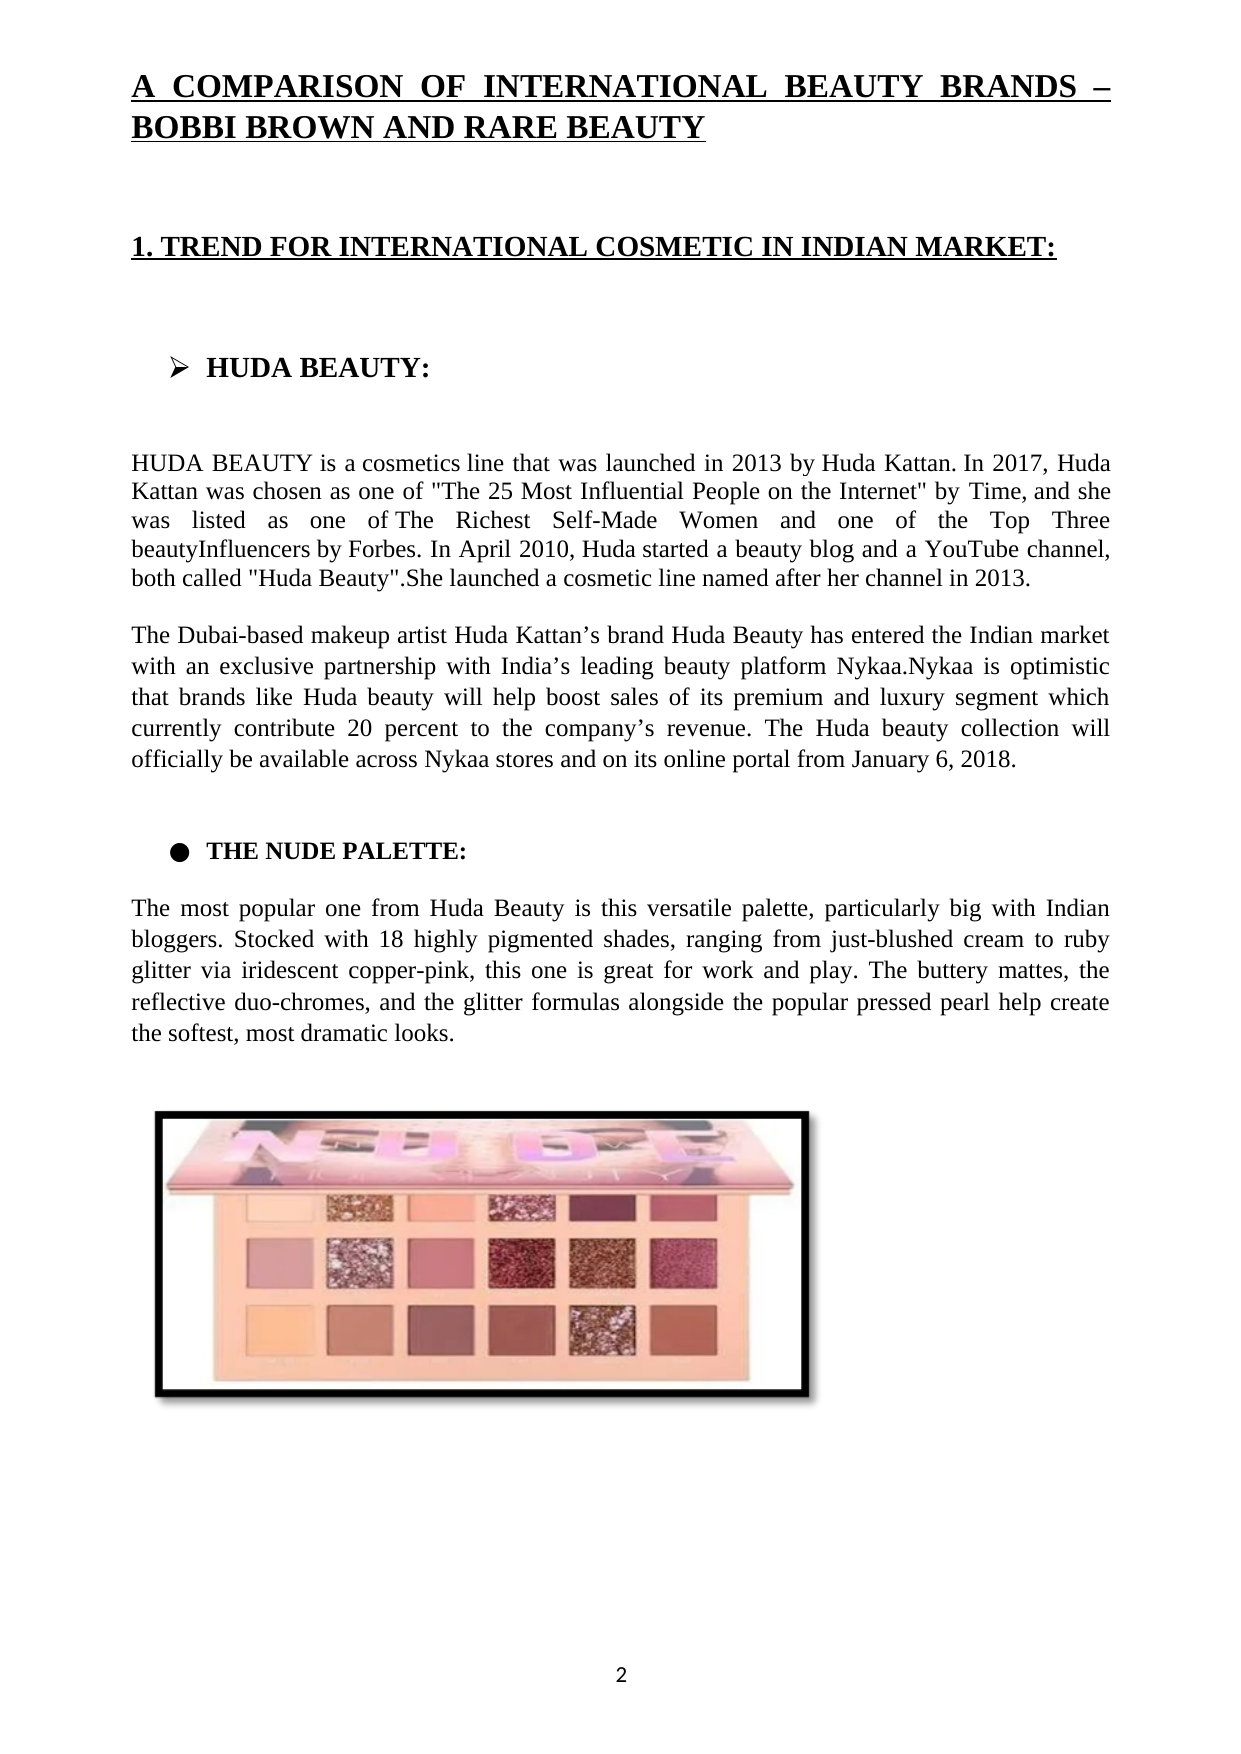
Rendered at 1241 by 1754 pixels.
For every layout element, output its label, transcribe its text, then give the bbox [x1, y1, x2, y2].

list THE NUDE PALETTE: [169, 822, 1111, 874]
text A COMPARISON OF INTERNATIONAL BEAUTY BRANDS –BOBBI BROWN AND RARE BEAUTY [131, 102, 1111, 146]
text A COMPARISON OF INTERNATIONAL BEAUTY BRANDS –BOBBI BROWN AND RARE BEAUTY [131, 67, 1111, 100]
text HUDA BEAUTY is a cosmetics line that was launched in 2013 by Huda Kattan. In 2017, Huda Kattan was chosen as one of "The 25 Most Influential People on the Internet" by Time, and she was listed as one of The Richest Self-Made Women and one of the Top Three beautyInfluencers by Forbes. In April 2010, Huda started a beauty blog and a YouTube channel, both called "Huda Beauty".She launched a cosmetic line named after her channel in 2013. [131, 534, 1111, 591]
list HUDA BEAUTY: [169, 334, 1111, 394]
picture [150, 1106, 826, 1414]
text The most popular one from Huda Beauty is this versatile palette, particularly big with Indian bloggers. Stocked with 18 highly pigmented shades, ranging from just-blushed cream to ruby glitter via iridescent copper-pink, this one is great for work and play. The buttery mattes, the reflective duo-chromes, and the glitter formulas alongside the popular pressed pearl help create the softest, most dramatic looks. [131, 893, 1111, 1046]
text The Dubai-based makeup artist Huda Kattan’s brand Huda Beauty has entered the Indian market with an exclusive partnership with India’s leading beauty platform Nykaa.Nykaa is optimistic that brands like Huda beauty will help boost sales of its premium and luxury segment which currently contribute 20 percent to the company’s revenue. The Huda beauty collection will officially be available across Nykaa stores and on its online portal from January 6, 2018. [131, 742, 1111, 773]
text 1. TREND FOR INTERNATIONAL COSMETIC IN INDIAN MARKET: [131, 229, 1111, 263]
